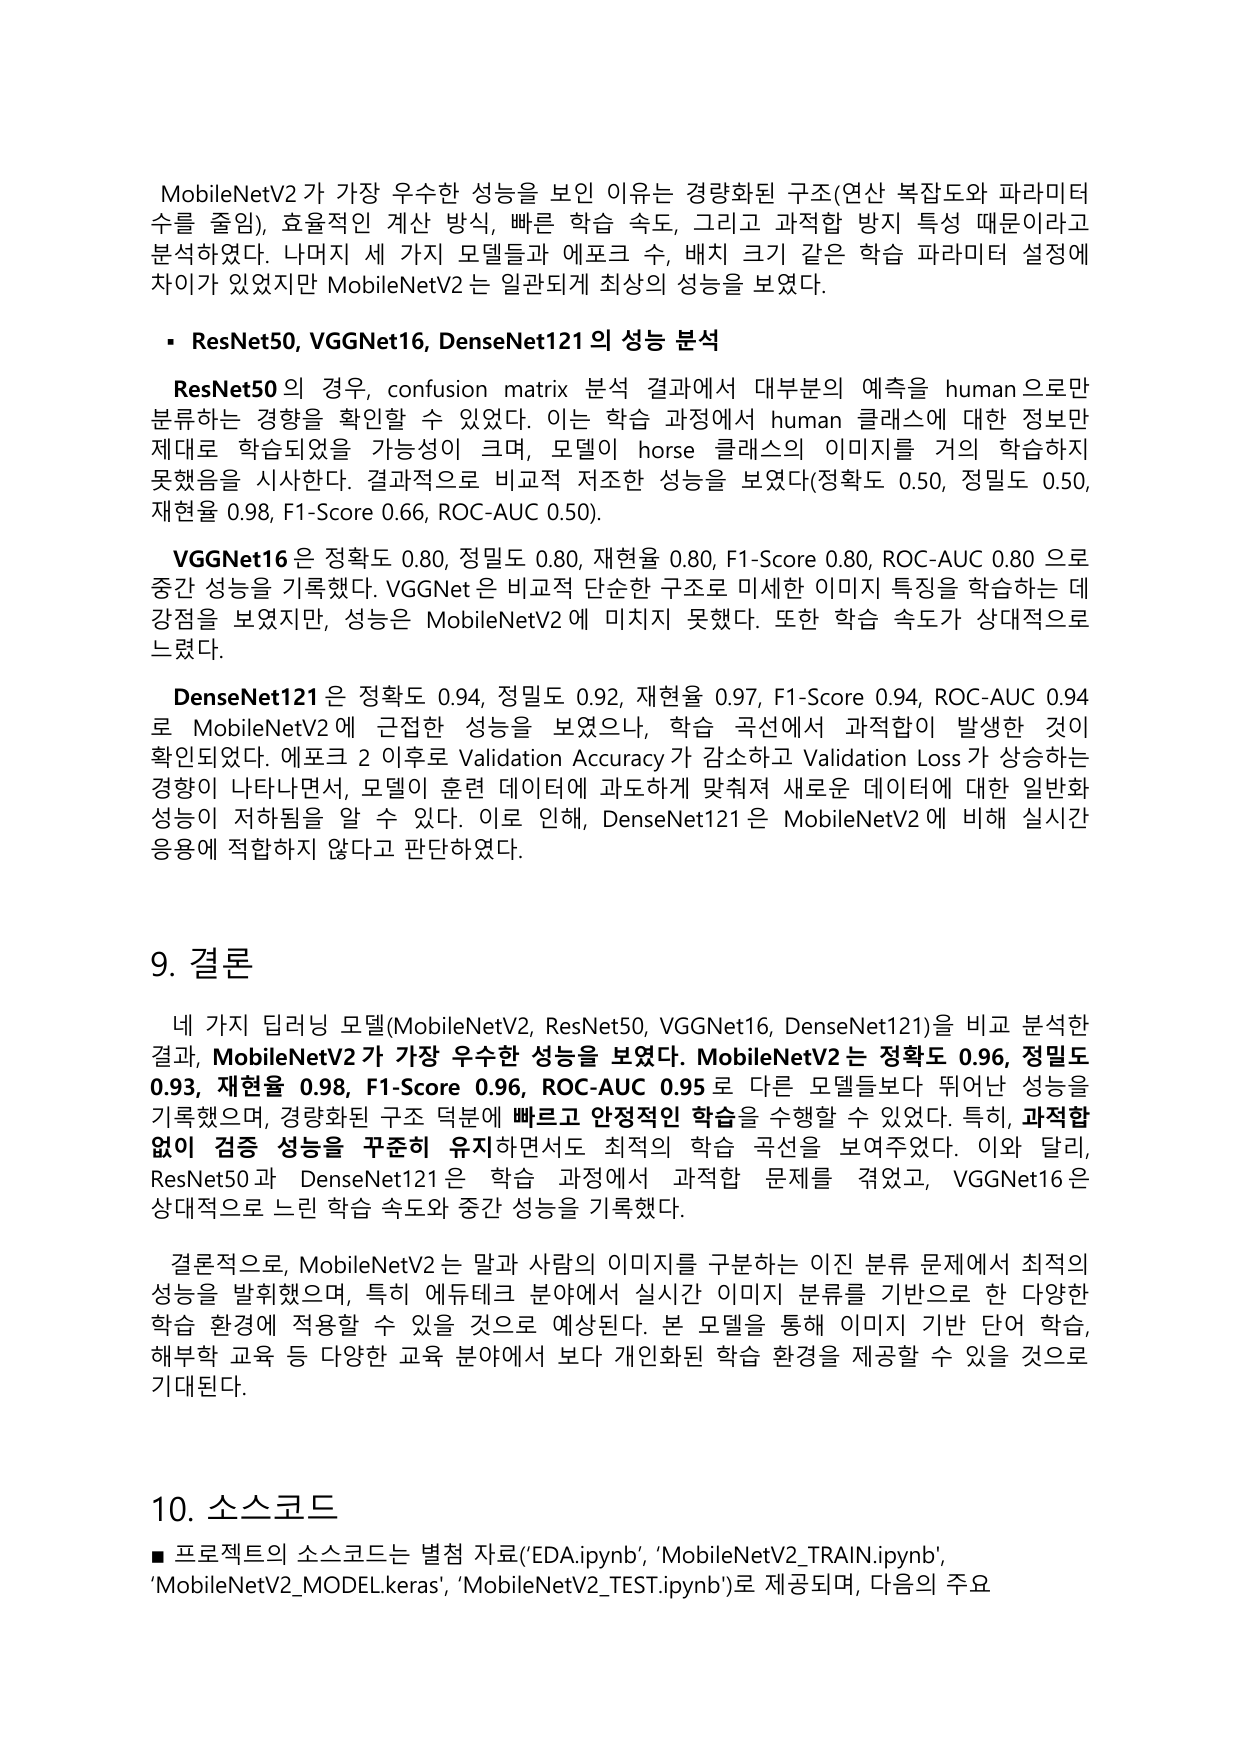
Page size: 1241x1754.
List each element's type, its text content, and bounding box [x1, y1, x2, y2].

text VGGNet16은 정확도 0.80, 정밀도 0.80, 재현율 0.80, F1-Score 0.80, ROC-AUC 0.80 으로 중간 성능을 기록했다. VGGNet은 비교적 단순한 구조로 미세한 이미지 특징을 학습하는 데 강점을 보였지만, 성능은 MobileNetV2에 미치지 못했다. 또한 학습 속도가 상대적으로 느렸다. [150, 542, 1090, 664]
text 결론적으로, MobileNetV2는 말과 사람의 이미지를 구분하는 이진 분류 문제에서 최적의 성능을 발휘했으며, 특히 에듀테크 분야에서 실시간 이미지 분류를 기반으로 한 다양한 학습 환경에 적용할 수 있을 것으로 예상된다. 본 모델을 통해 이미지 기반 단어 학습, 해부학 교육 등 다양한 교육 분야에서 보다 개인화된 학습 환경을 제공할 수 있을 것으로 기대된다. [150, 1248, 1090, 1401]
text MobileNetV2가 가장 우수한 성능을 보인 이유는 경량화된 구조(연산 복잡도와 파라미터 수를 줄임), 효율적인 계산 방식, 빠른 학습 속도, 그리고 과적합 방지 특성 때문이라고 분석하였다. 나머지 세 가지 모델들과 에포크 수, 배치 크기 같은 학습 파라미터 설정에 차이가 있었지만 MobileNetV2는 일관되게 최상의 성능을 보였다. [150, 177, 1090, 299]
text ▪ ResNet50, VGGNet16, DenseNet121의 성능 분석 [150, 324, 1090, 356]
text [150, 1538, 1090, 1599]
subtitle 10. 소스코드 [150, 1486, 1090, 1530]
text DenseNet121은 정확도 0.94, 정밀도 0.92, 재현율 0.97, F1-Score 0.94, ROC-AUC 0.94 로 MobileNetV2에 근접한 성능을 보였으나, 학습 곡선에서 과적합이 발생한 것이 확인되었다. 에포크 2 이후로 Validation Accuracy가 감소하고 Validation Loss가 상승하는 경향이 나타나면서, 모델이 훈련 데이터에 과도하게 맞춰져 새로운 데이터에 대한 일반화 성능이 저하됨을 알 수 있다. 이로 인해, DenseNet121은 MobileNetV2에 비해 실시간 응용에 적합하지 않다고 판단하였다. [150, 681, 1090, 864]
text ResNet50의 경우, confusion matrix 분석 결과에서 대부분의 예측을 human으로만 분류하는 경향을 확인할 수 있었다. 이는 학습 과정에서 human 클래스에 대한 정보만 제대로 학습되었을 가능성이 크며, 모델이 horse 클래스의 이미지를 거의 학습하지 못했음을 시사한다. 결과적으로 비교적 저조한 성능을 보였다(정확도 0.50, 정밀도 0.50, 재현율 0.98, F1-Score 0.66, ROC-AUC 0.50). [150, 373, 1090, 525]
subtitle 9. 결론 [150, 940, 1090, 985]
text 네 가지 딥러닝 모델(MobileNetV2, ResNet50, VGGNet16, DenseNet121)을 비교 분석한 결과, MobileNetV2가 가장 우수한 성능을 보였다. MobileNetV2는 정확도 0.96, 정밀도 0.93, 재현율 0.98, F1-Score 0.96, ROC-AUC 0.95로 다른 모델들보다 뛰어난 성능을 기록했으며, 경량화된 구조 덕분에 빠르고 안정적인 학습을 수행할 수 있었다. 특히, 과적합 없이 검증 성능을 꾸준히 유지하면서도 최적의 학습 곡선을 보여주었다. 이와 달리, ResNet50과 DenseNet121은 학습 과정에서 과적합 문제를 겪었고, VGGNet16은 상대적으로 느린 학습 속도와 중간 성능을 기록했다. [150, 1010, 1090, 1223]
